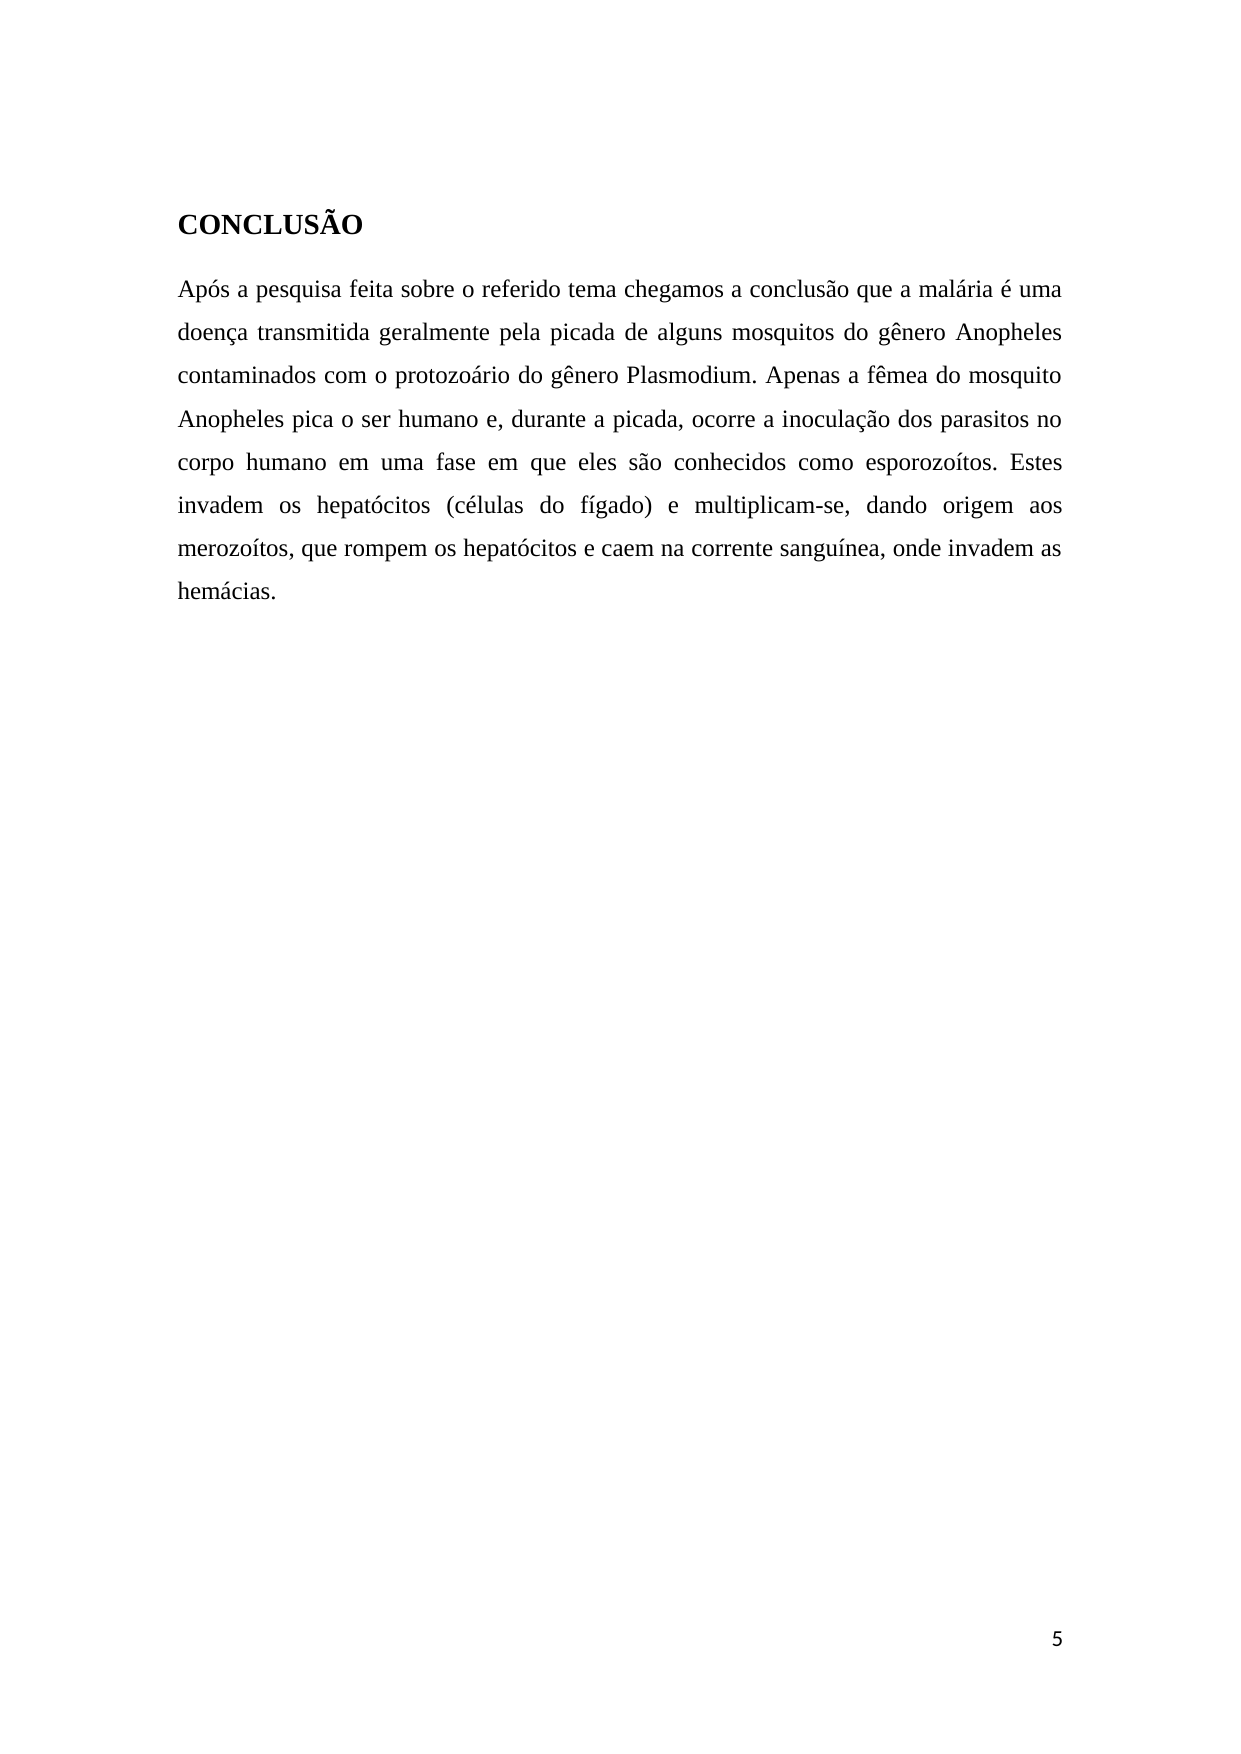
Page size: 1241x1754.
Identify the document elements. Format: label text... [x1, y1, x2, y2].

text CONCLUSÃO [177, 207, 1063, 241]
text Após a pesquisa feita sobre o referido tema chegamos a conclusão que a malária é uma doença transmitida geralmente pela picada de alguns mosquitos do gênero Anopheles contaminados com o protozoário do gênero Plasmodium. Apenas a fêmea do mosquito Anopheles pica o ser humano e, durante a picada, ocorre a inoculação dos parasitos no corpo humano em uma fase em que eles são conhecidos como esporozoítos. Estes invadem os hepatócitos (células do fígado) e multiplicam-se, dando origem aos merozoítos, que rompem os hepatócitos e caem na corrente sanguínea, onde invadem as hemácias. [177, 274, 1063, 605]
